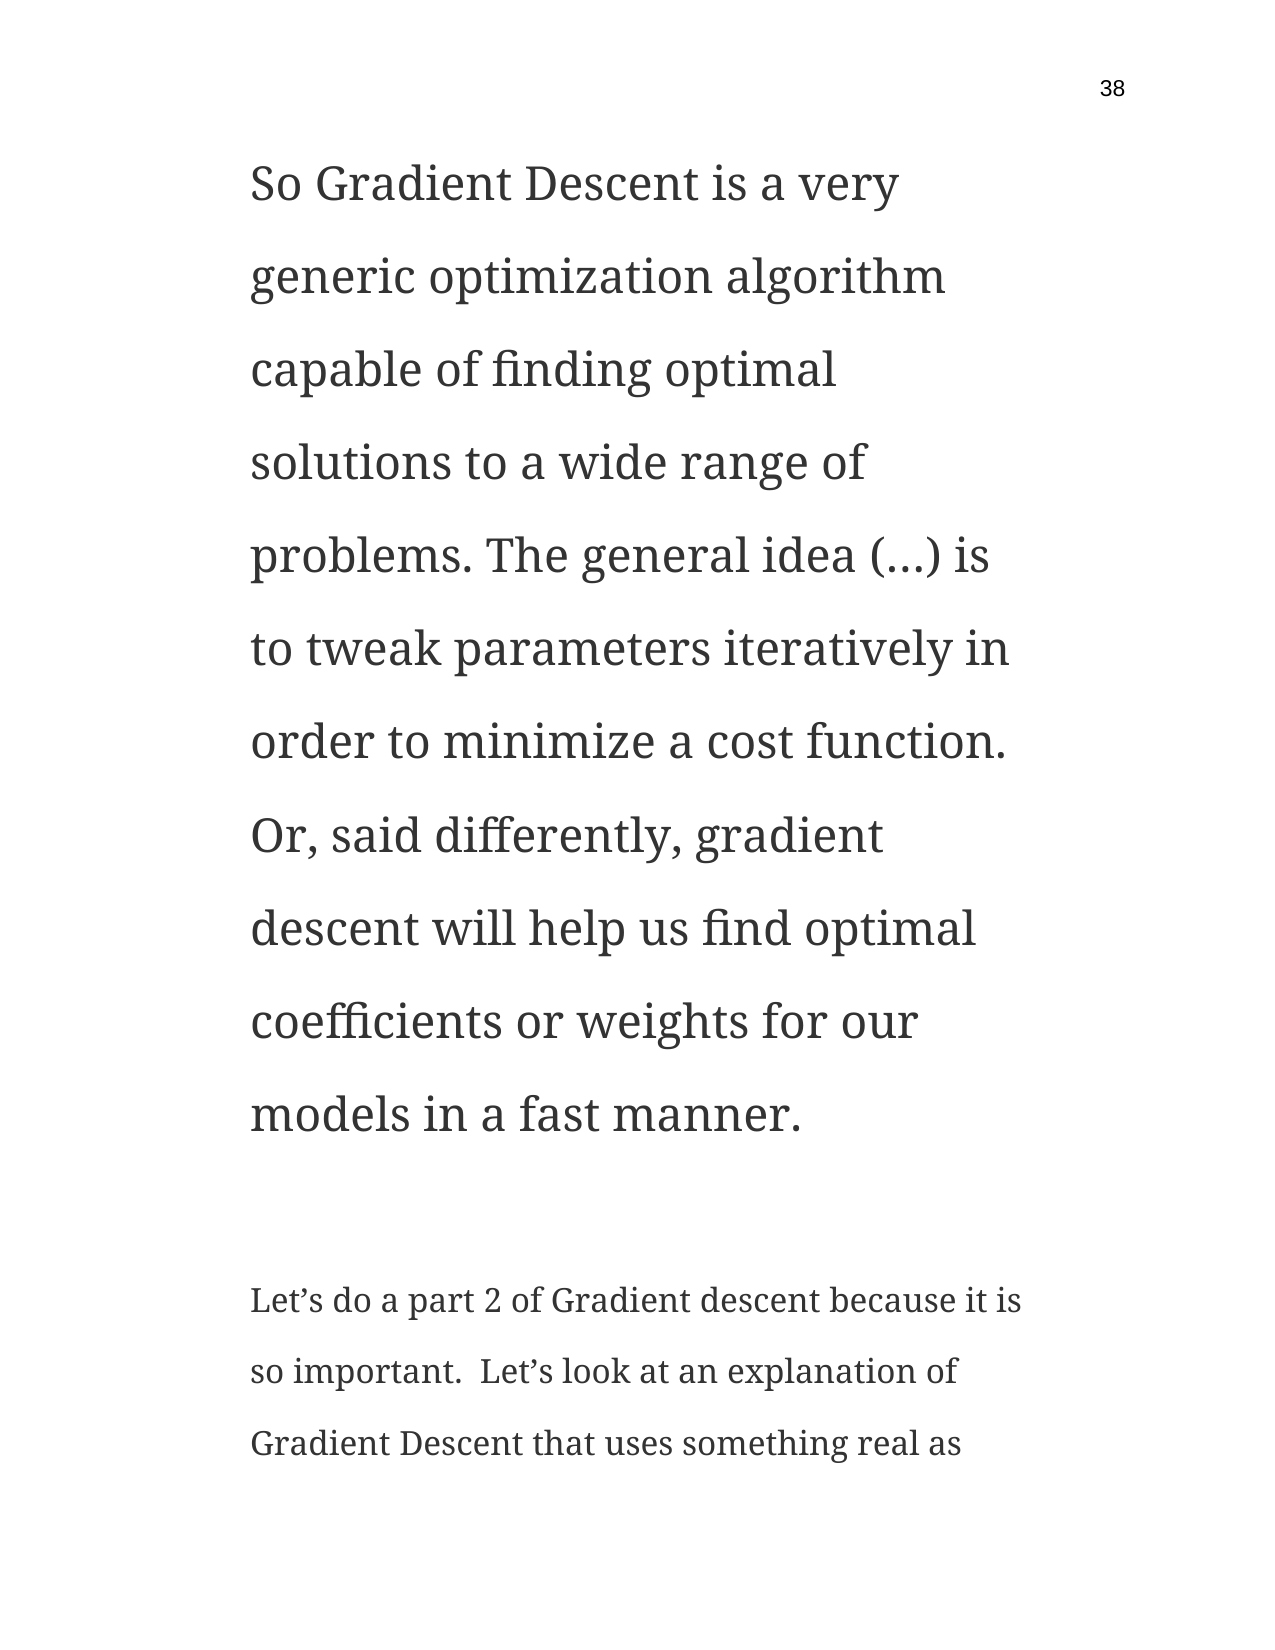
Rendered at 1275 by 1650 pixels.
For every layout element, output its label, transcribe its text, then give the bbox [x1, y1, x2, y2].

text So Gradient Descent is a very generic optimization algorithm capable of finding optimal solutions to a wide range of problems. The general idea (…) is to tweak parameters iteratively in order to minimize a cost function. Or, said differently, gradient descent will help us find optimal coefficients or weights for our models in a fast manner. [250, 150, 1025, 1145]
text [250, 1276, 1025, 1465]
